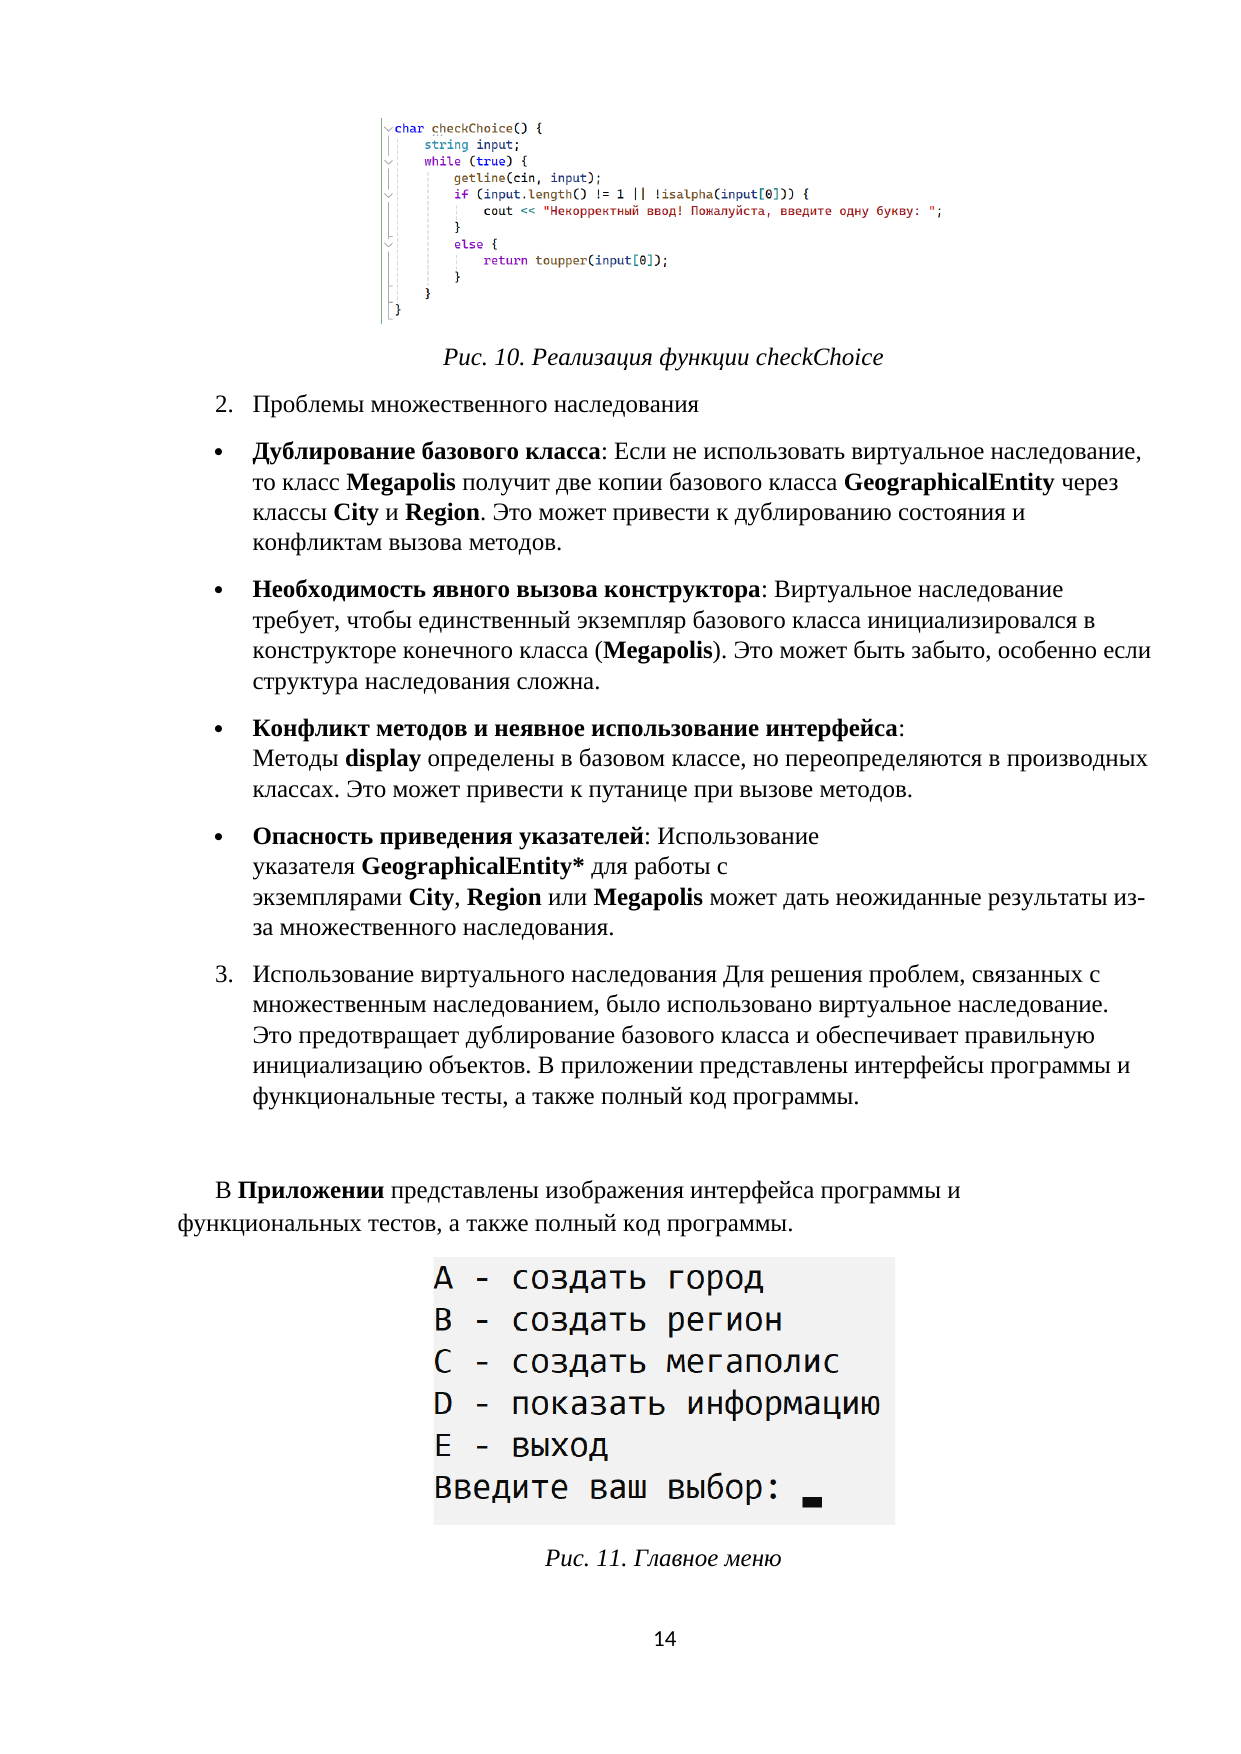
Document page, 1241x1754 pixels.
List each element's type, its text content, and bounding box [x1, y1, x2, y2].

list Проблемы множественного наследования [215, 389, 1152, 418]
list Дублирование базового класса: Если не использовать виртуальное наследование, то класс Megapolis получит две копии базового класса GeographicalEntity через классы City и Region. Это может привести к дублированию состояния и конфликтам вызова методов. [215, 436, 1152, 556]
text Рис. 11. Главное меню [177, 1543, 1152, 1572]
text Рис. 10. Реализация функции checkChoice [177, 342, 1152, 371]
list Необходимость явного вызова конструктора: Виртуальное наследование требует, чтобы единственный экземпляр базового класса инициализировался в конструкторе конечного класса (Megapolis). Это может быть забыто, особенно если структура наследования сложна. [215, 574, 1152, 694]
list Конфликт методов и неявное использование интерфейса: Методы display определены в базовом классе, но переопределяются в производных классах. Это может привести к путанице при вызове методов. [215, 713, 1152, 802]
list Использование виртуального наследования Для решения проблем, связанных с множественным наследованием, было использовано виртуальное наследование. Это предотвращает дублирование базового класса и обеспечивает правильную инициализацию объектов. В приложении представлены интерфейсы программы и функциональные тесты, а также полный код программы. [215, 959, 1152, 1109]
list Опасность приведения указателей: Использование указателя GeographicalEntity* для работы с экземплярами City, Region или Megapolis может дать неожиданные результаты из-за множественного наследования. [215, 821, 1152, 941]
picture [433, 1257, 896, 1525]
text В Приложении представлены изображения интерфейса программы и функциональных тестов, а также полный код программы. [177, 1175, 1152, 1237]
picture [381, 118, 948, 324]
